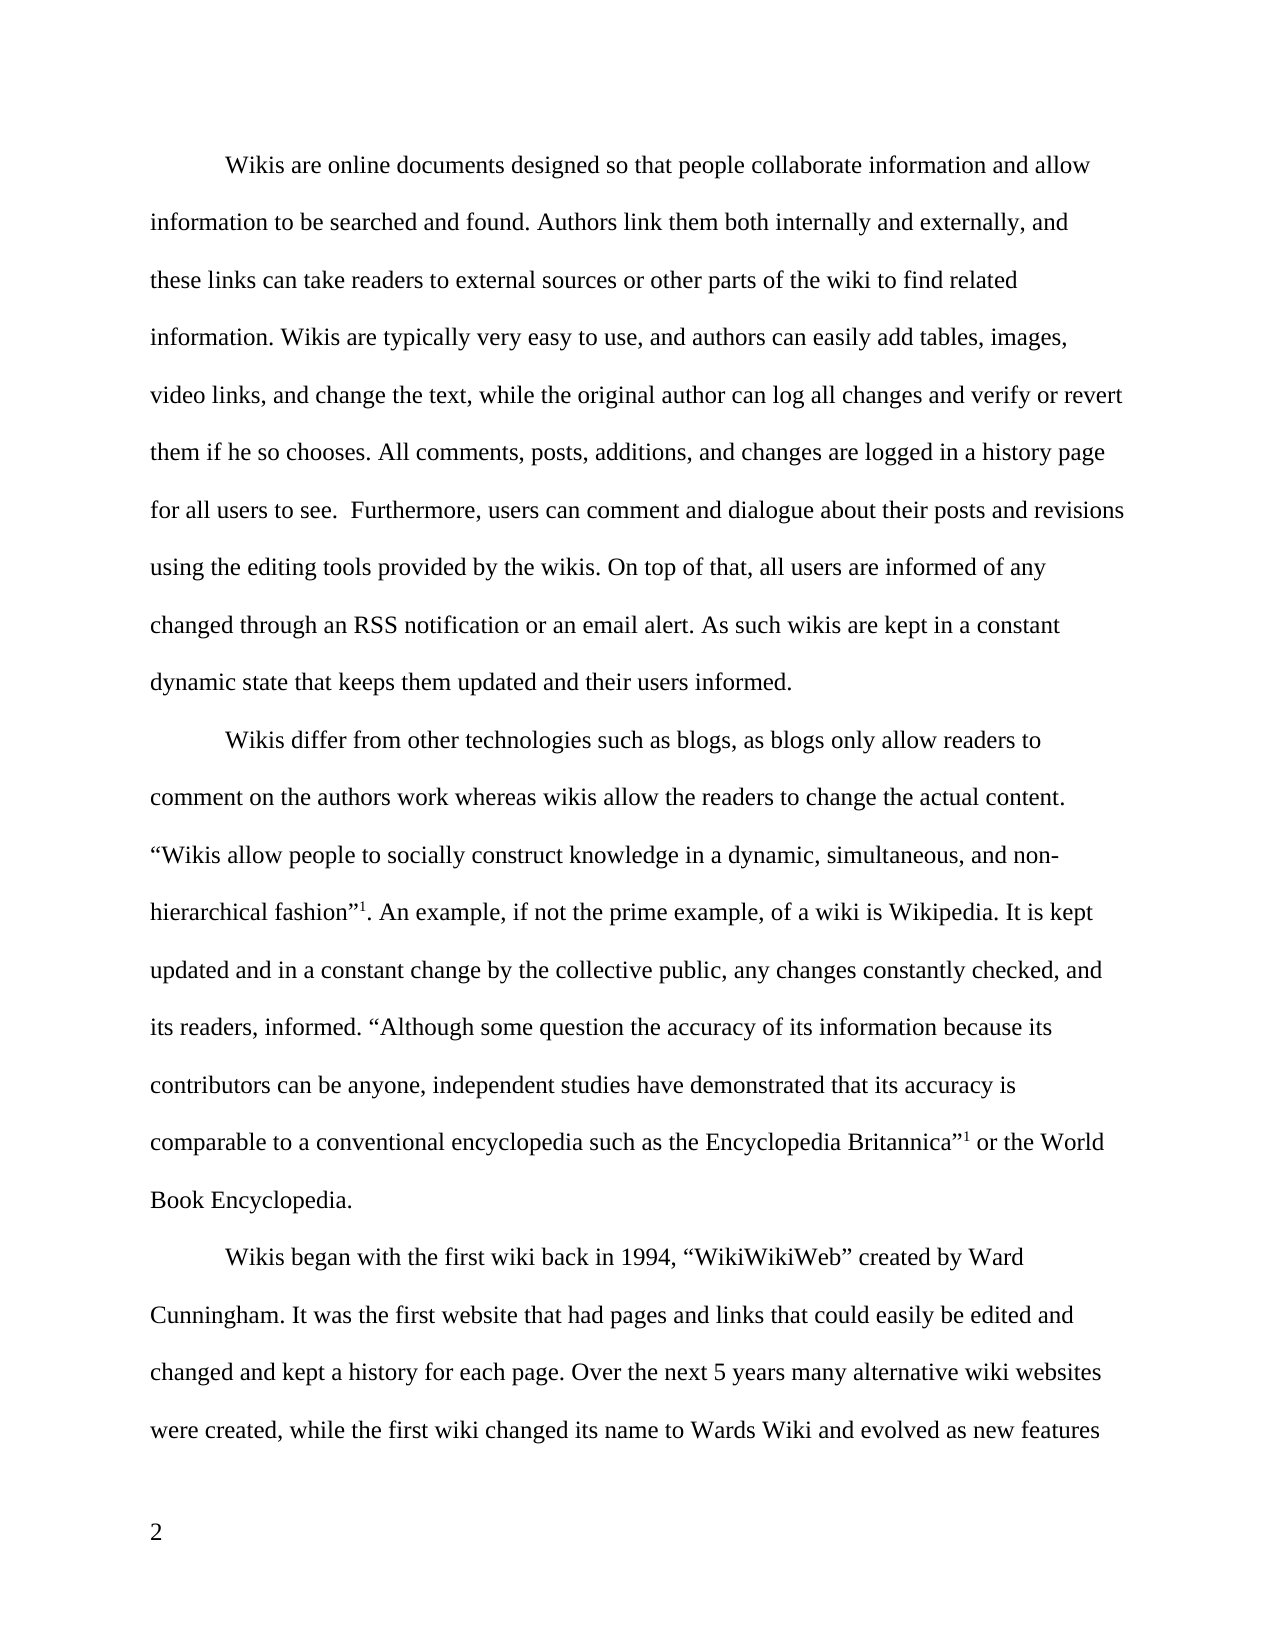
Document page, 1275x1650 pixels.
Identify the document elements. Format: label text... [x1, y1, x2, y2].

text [150, 1242, 1125, 1444]
text Wikis differ from other technologies such as blogs, as blogs only allow readers to comment on the authors work whereas wikis allow the readers to change the actual content. “Wikis allow people to socially construct knowledge in a dynamic, simultaneous, and non-hierarchical fashion”1. An example, if not the prime example, of a wiki is Wikipedia. It is kept updated and in a constant change by the collective public, any changes constantly checked, and its readers, informed. “Although some question the accuracy of its information because its contributors can be anyone, independent studies have demonstrated that its accuracy is comparable to a conventional encyclopedia such as the Encyclopedia Britannica”1 or the World Book Encyclopedia. [150, 725, 1125, 1214]
text Wikis are online documents designed so that people collaborate information and allow information to be searched and found. Authors link them both internally and externally, and these links can take readers to external sources or other parts of the wiki to find related information. Wikis are typically very easy to use, and authors can easily add tables, images, video links, and change the text, while the original author can log all changes and verify or revert them if he so chooses. All comments, posts, additions, and changes are logged in a history page for all users to see. Furthermore, users can comment and dialogue about their posts and revisions using the editing tools provided by the wikis. On top of that, all users are informed of any changed through an RSS notification or an email alert. As such wikis are kept in a constant dynamic state that keeps them updated and their users informed. [150, 150, 1125, 696]
